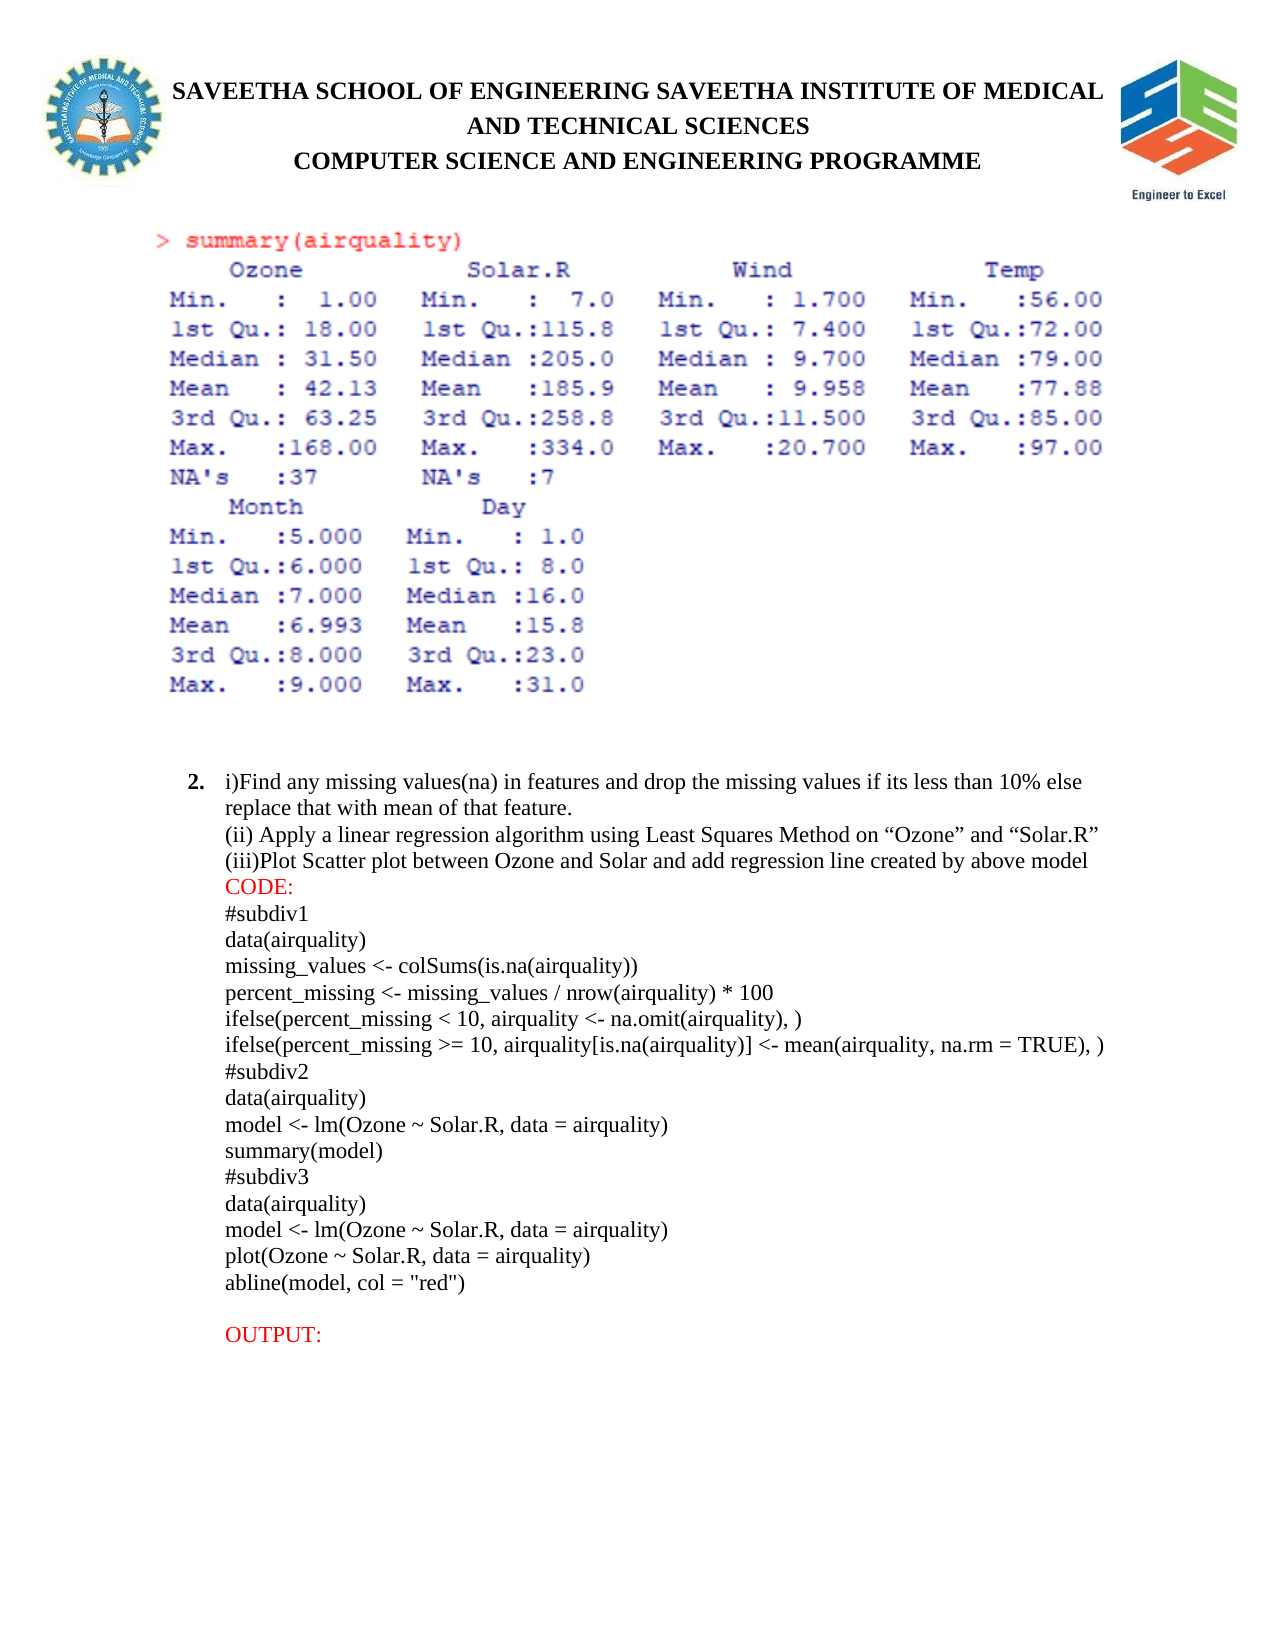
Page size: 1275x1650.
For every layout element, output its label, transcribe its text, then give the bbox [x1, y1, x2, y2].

text data(airquality) [225, 1084, 1125, 1111]
text ifelse(percent_missing >= 10, airquality[is.na(airquality)] <- mean(airquality, na.rm = TRUE), ) [225, 1032, 1125, 1058]
text plot(Ozone ~ Solar.R, data = airquality) [225, 1242, 1125, 1269]
text CODE: [225, 873, 1125, 900]
list i)Find any missing values(na) in features and drop the missing values if its less than 10% else replace that with mean of that feature. [187, 768, 1125, 821]
text #subdiv1 [225, 900, 1125, 926]
text model <- lm(Ozone ~ Solar.R, data = airquality) [225, 1216, 1125, 1242]
text OUTPUT: [225, 1321, 1125, 1348]
text percent_missing <- missing_values / nrow(airquality) * 100 [225, 979, 1125, 1005]
text summary(model) [225, 1137, 1125, 1163]
text abline(model, col = "red") [225, 1269, 1125, 1295]
picture [1120, 60, 1241, 201]
picture [150, 227, 1125, 718]
text missing_values <- colSums(is.na(airquality)) [225, 952, 1125, 979]
text (ii) Apply a linear regression algorithm using Least Squares Method on “Ozone” and “Solar.R” (iii)Plot Scatter plot between Ozone and Solar and add regression line created by above model [225, 821, 1125, 873]
text #subdiv3 [225, 1163, 1125, 1190]
text data(airquality) [225, 1190, 1125, 1216]
text ifelse(percent_missing < 10, airquality <- na.omit(airquality), ) [225, 1005, 1125, 1032]
picture [41, 55, 173, 187]
text data(airquality) [225, 926, 1125, 952]
text #subdiv2 [225, 1058, 1125, 1084]
text model <- lm(Ozone ~ Solar.R, data = airquality) [225, 1111, 1125, 1137]
